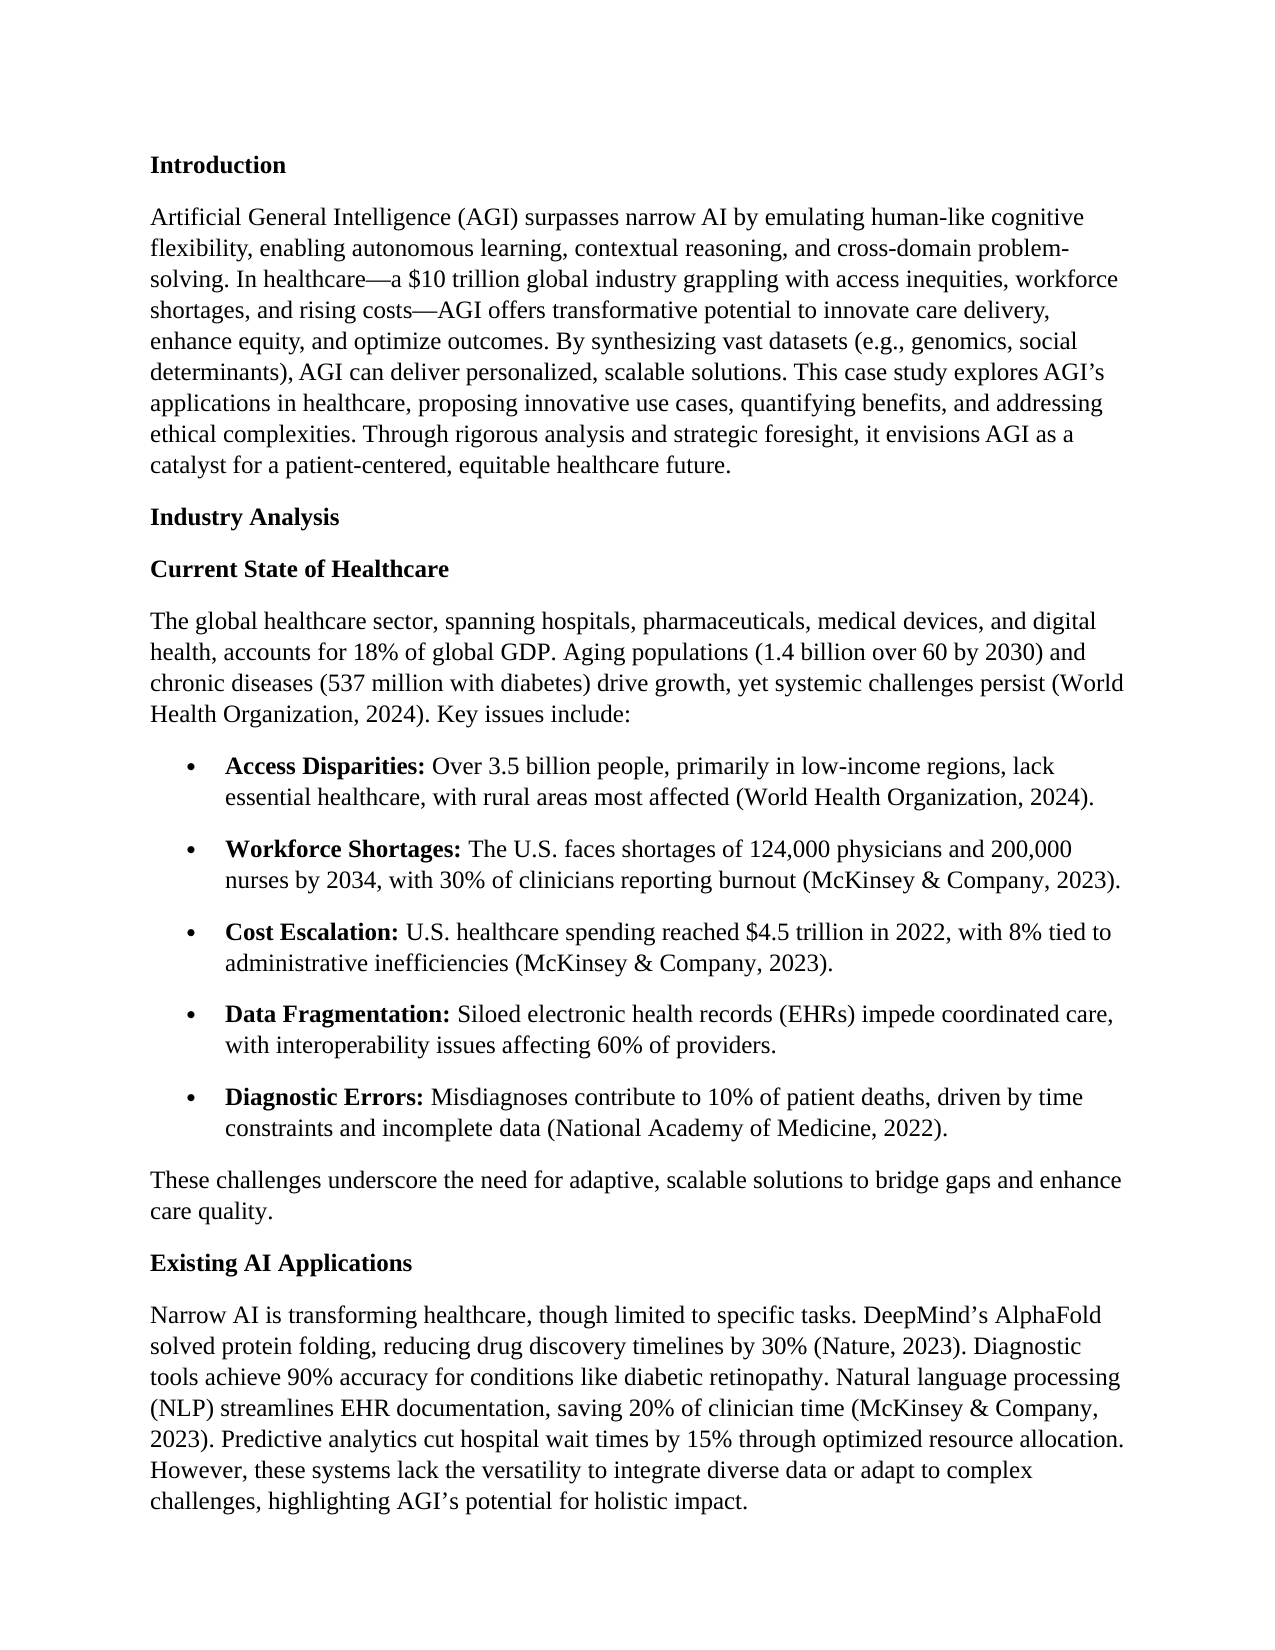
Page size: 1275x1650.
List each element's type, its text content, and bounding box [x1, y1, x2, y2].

text Current State of Healthcare [150, 554, 1125, 583]
list Cost Escalation: U.S. healthcare spending reached $4.5 trillion in 2022, with 8% tied to administrative inefficiencies (McKinsey & Company, 2023). [187, 917, 1125, 976]
text Narrow AI is transforming healthcare, though limited to specific tasks. DeepMind’s AlphaFold solved protein folding, reducing drug discovery timelines by 30% (Nature, 2023). Diagnostic tools achieve 90% accuracy for conditions like diabetic retinopathy. Natural language processing (NLP) streamlines EHR documentation, saving 20% of clinician time (McKinsey & Company, 2023). Predictive analytics cut hospital wait times by 15% through optimized resource allocation. However, these systems lack the versatility to integrate diverse data or adapt to complex challenges, highlighting AGI’s potential for holistic impact. [150, 1300, 1125, 1515]
text The global healthcare sector, spanning hospitals, pharmaceuticals, medical devices, and digital health, accounts for 18% of global GDP. Aging populations (1.4 billion over 60 by 2030) and chronic diseases (537 million with diabetes) drive growth, yet systemic challenges persist (World Health Organization, 2024). Key issues include: [150, 606, 1125, 728]
list Data Fragmentation: Siloed electronic health records (EHRs) impede coordinated care, with interoperability issues affecting 60% of providers. [187, 999, 1125, 1059]
text These challenges underscore the need for adaptive, scalable solutions to bridge gaps and enhance care quality. [150, 1165, 1125, 1225]
text Existing AI Applications [150, 1248, 1125, 1277]
text Artificial General Intelligence (AGI) surpasses narrow AI by emulating human-like cognitive flexibility, enabling autonomous learning, contextual reasoning, and cross-domain problem-solving. In healthcare—a $10 trillion global industry grappling with access inequities, workforce shortages, and rising costs—AGI offers transformative potential to innovate care delivery, enhance equity, and optimize outcomes. By synthesizing vast datasets (e.g., genomics, social determinants), AGI can deliver personalized, scalable solutions. This case study explores AGI’s applications in healthcare, proposing innovative use cases, quantifying benefits, and addressing ethical complexities. Through rigorous analysis and strategic foresight, it envisions AGI as a catalyst for a patient-centered, equitable healthcare future. [150, 202, 1125, 479]
text Introduction [150, 150, 1125, 179]
text Industry Analysis [150, 502, 1125, 531]
list Workforce Shortages: The U.S. faces shortages of 124,000 physicians and 200,000 nurses by 2034, with 30% of clinicians reporting burnout (McKinsey & Company, 2023). [187, 834, 1125, 893]
list Access Disparities: Over 3.5 billion people, primarily in low-income regions, lack essential healthcare, with rural areas most affected (World Health Organization, 2024). [187, 751, 1125, 811]
list Diagnostic Errors: Misdiagnoses contribute to 10% of patient deaths, driven by time constraints and incomplete data (National Academy of Medicine, 2022). [187, 1082, 1125, 1142]
